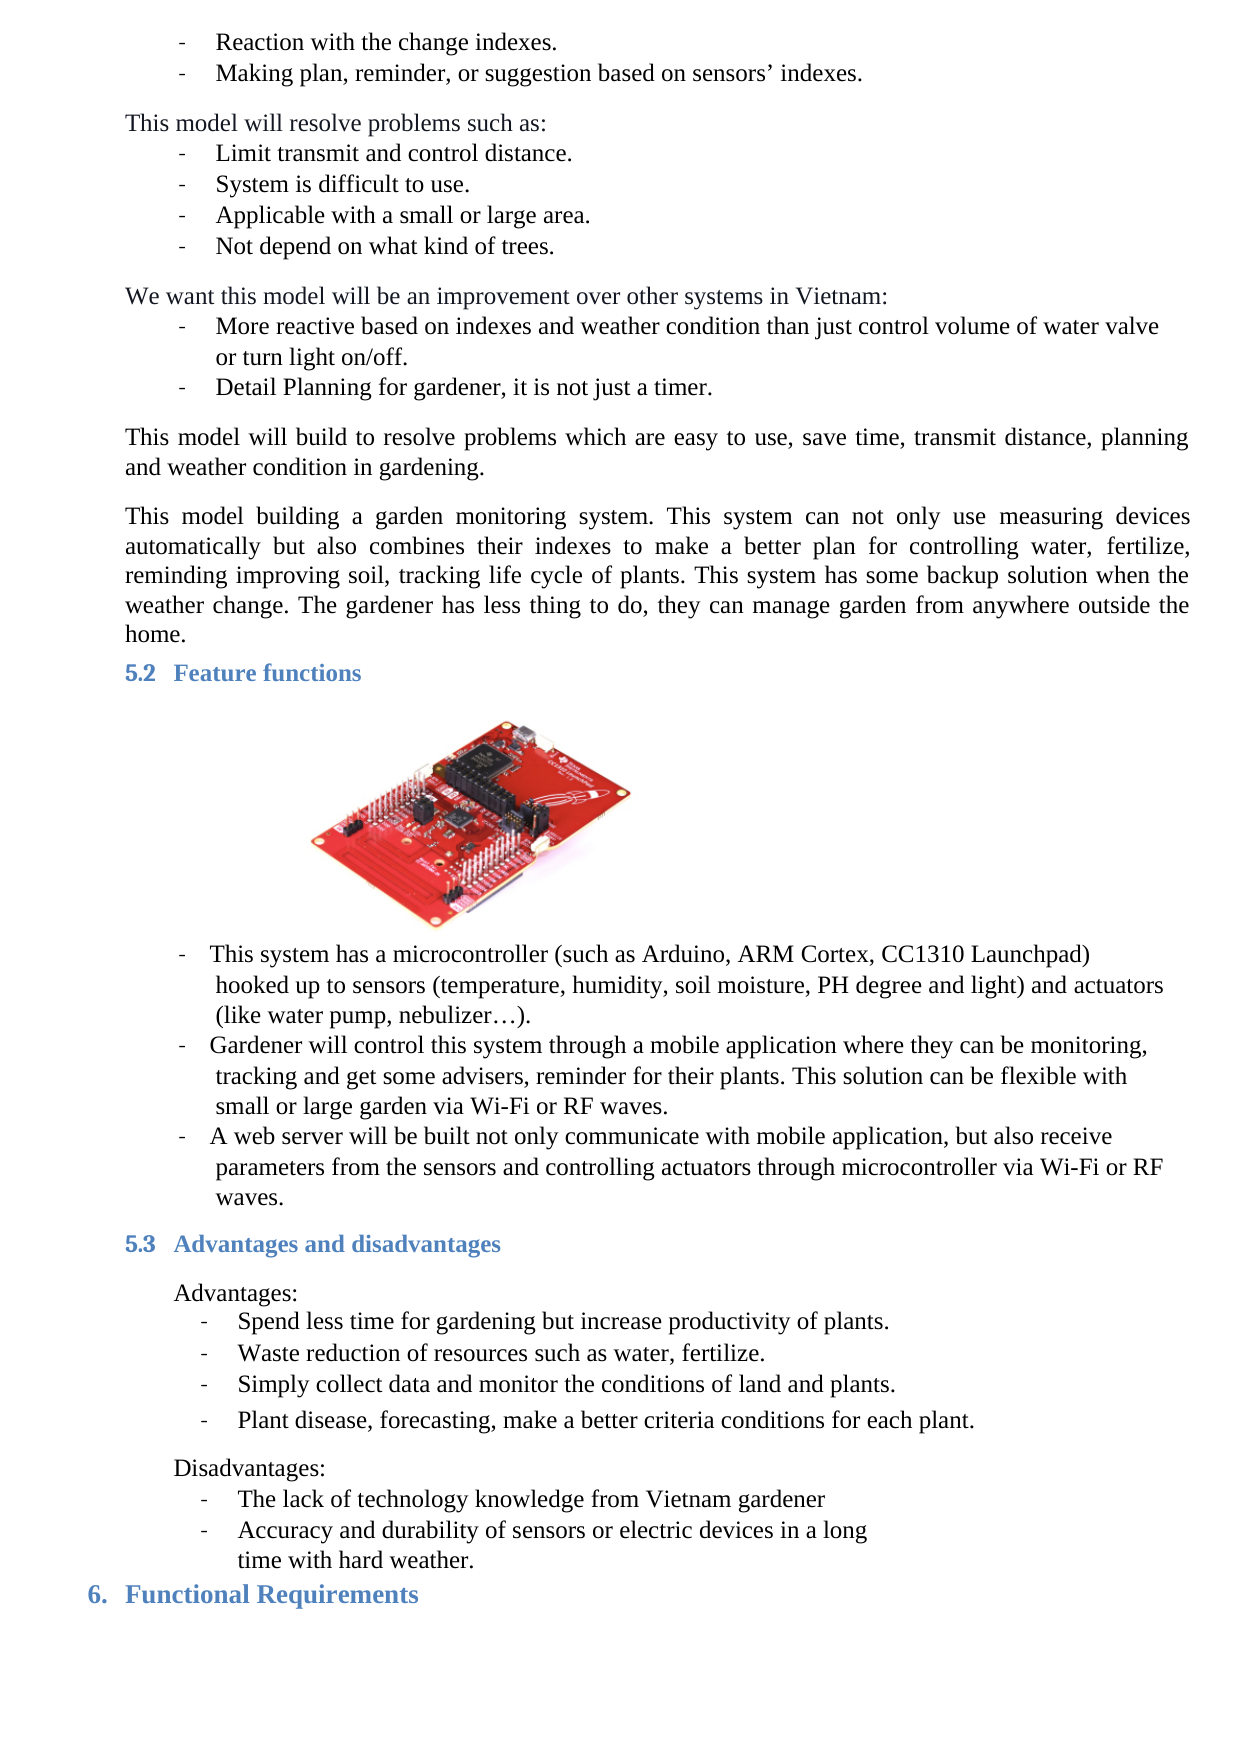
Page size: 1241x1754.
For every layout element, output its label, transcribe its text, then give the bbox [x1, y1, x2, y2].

text This model building a garden monitoring system. This system can not only use measuring devices automatically but also combines their indexes to make a better plan for controlling water, fertilize, reminding improving soil, tracking life cycle of plants. This system has some backup solution when the weather change. The gardener has less thing to do, they can manage garden from anywhere outside the home. [125, 501, 1190, 648]
list More reactive based on indexes and weather condition than just control volume of water valve or turn light on/off. [178, 311, 1169, 371]
list Applicable with a small or large area. [178, 200, 1169, 229]
list Limit transmit and control distance. [178, 138, 1169, 167]
picture [287, 703, 652, 938]
list Feature functions [125, 658, 1202, 688]
list Gardener will control this system through a mobile application where they can be monitoring, tracking and get some advisers, reminder for their plants. This solution can be flexible with small or large garden via Wi-Fi or RF waves. [178, 1030, 1169, 1120]
list Reaction with the change indexes. [178, 27, 1169, 56]
list Plant disease, forecasting, make a better criteria conditions for each plant. [200, 1405, 1059, 1434]
list Detail Planning for gardener, it is not just a timer. [178, 372, 1169, 402]
text This model will resolve problems such as: [125, 108, 1190, 137]
list The lack of technology knowledge from Vietnam gardener [200, 1484, 918, 1514]
text Disadvantages: [173, 1453, 1135, 1482]
text This model will build to resolve problems which are easy to use, save time, transmit distance, planning and weather condition in gardening. [125, 422, 1190, 481]
list Accuracy and durability of sensors or electric devices in a long time with hard weather. [200, 1516, 918, 1574]
list Advantages and disadvantages [125, 1229, 1202, 1259]
list Making plan, reminder, or suggestion based on sensors’ indexes. [178, 58, 1169, 87]
list Simply collect data and monitor the conditions of land and plants. [200, 1369, 1139, 1399]
list System is difficult to use. [178, 169, 1169, 198]
text We want this model will be an improvement over other systems in Vietnam: [125, 281, 1190, 310]
list A web server will be built not only communicate with mobile application, but also receive parameters from the sensors and controlling actuators through microcontroller via Wi-Fi or RF waves. [178, 1121, 1169, 1211]
list Not depend on what kind of trees. [178, 231, 1169, 260]
text Advantages: [173, 1278, 1135, 1306]
list Spend less time for gardening but increase productivity of plants. [200, 1306, 1139, 1336]
list Waste reduction of resources such as water, fertilize. [200, 1338, 1139, 1367]
list Functional Requirements [87, 1578, 918, 1609]
